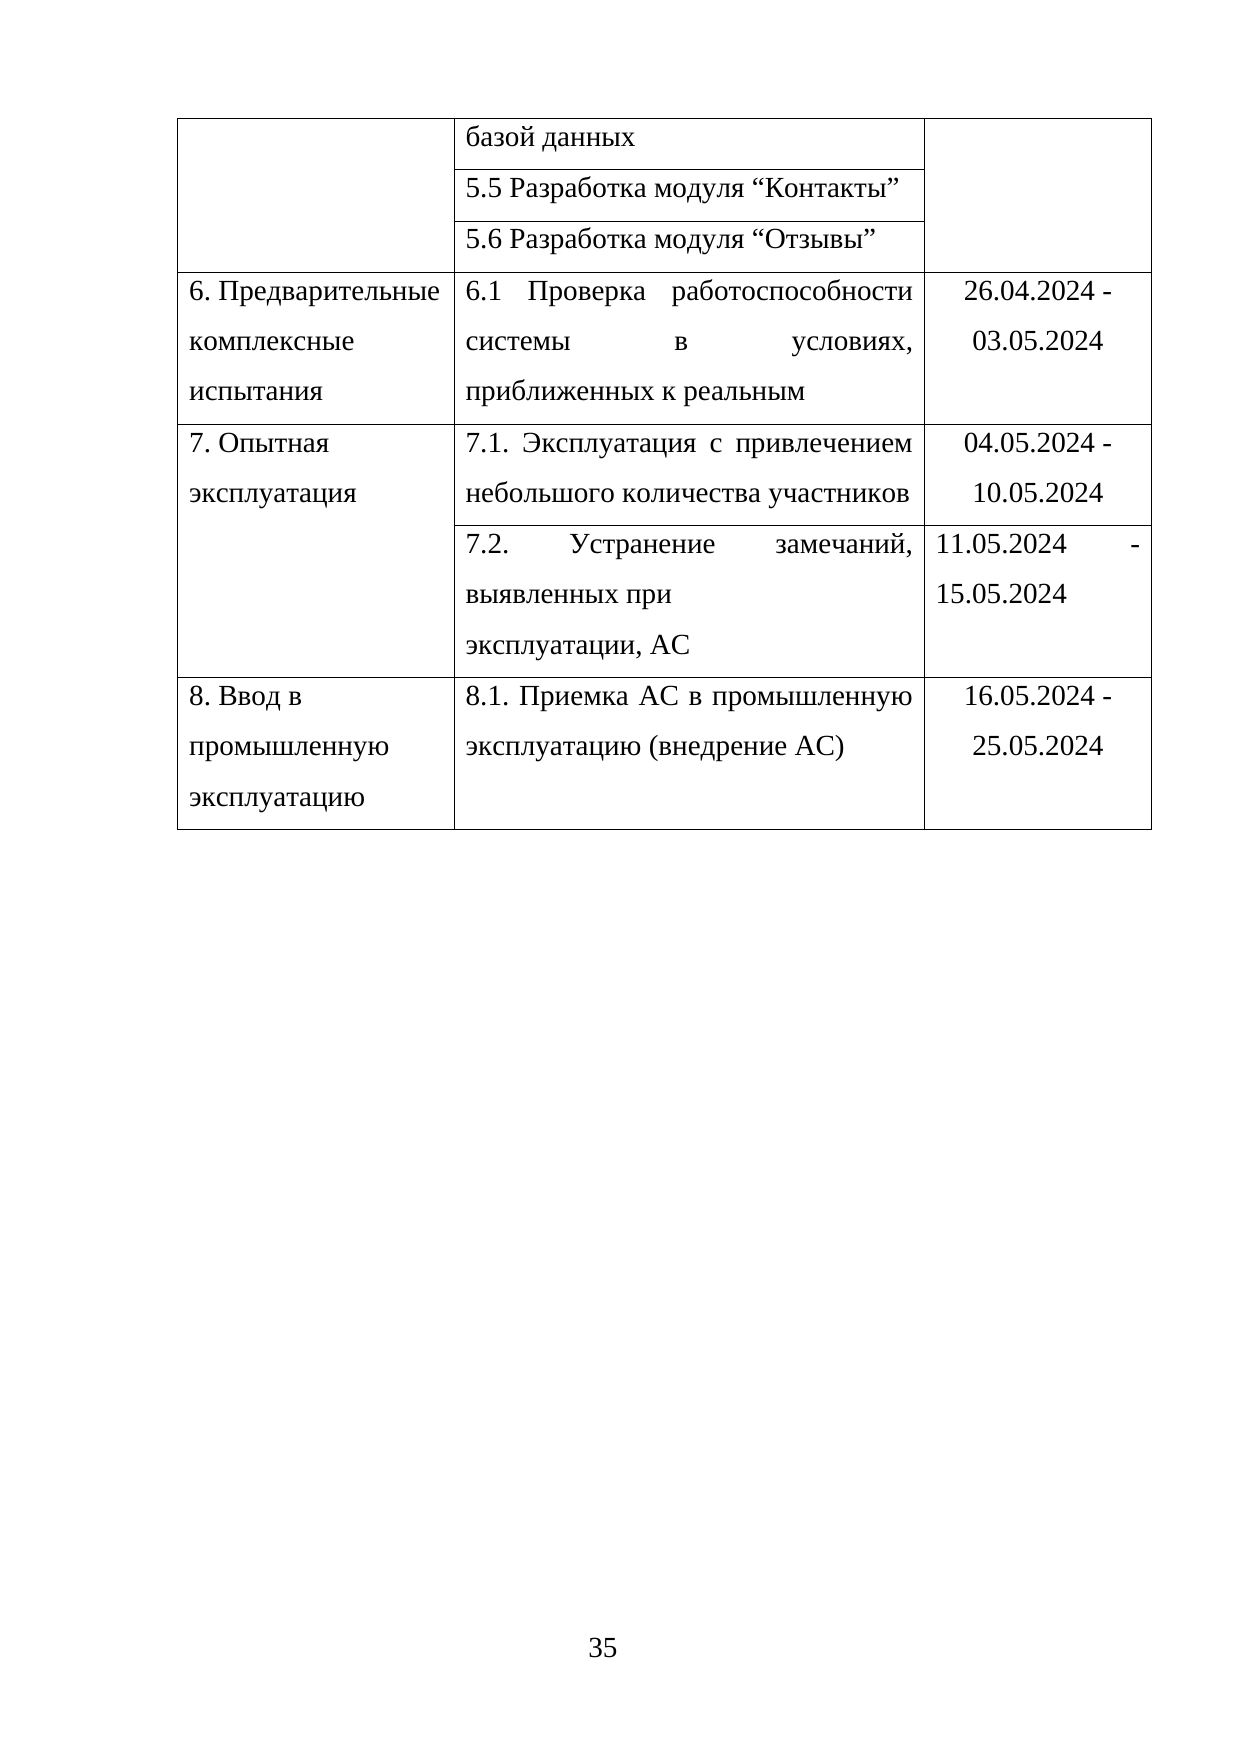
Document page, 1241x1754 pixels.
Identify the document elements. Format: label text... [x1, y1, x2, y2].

table_cell 5.5 Разработка модуля “Контакты” [455, 170, 924, 221]
table_cell 7.1. Эксплуатация с привлечением небольшого количества участников [455, 425, 924, 525]
table_cell 7.2. Устранение замечаний, выявленных при эксплуатации, АС [455, 526, 924, 677]
table_cell 26.04.2024 - 03.05.2024 [925, 273, 1151, 424]
table_cell Ввод в промышленную эксплуатацию [178, 678, 454, 829]
table_cell 6.1 Проверка работоспособности системы в условиях, приближенных к реальным [455, 273, 924, 424]
table_cell 8.1. Приемка АС в промышленную эксплуатацию (внедрение АС) [455, 678, 924, 829]
table_cell 04.05.2024 - 10.05.2024 [925, 425, 1151, 525]
table_cell Опытная эксплуатация [178, 425, 454, 677]
table_cell Предварительные комплексные испытания [178, 273, 454, 424]
table_cell 16.05.2024 - 25.05.2024 [925, 678, 1151, 829]
table_cell 11.05.2024 - 15.05.2024 [925, 526, 1151, 677]
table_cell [455, 119, 924, 169]
table_cell 5.6 Разработка модуля “Отзывы” [455, 222, 924, 272]
